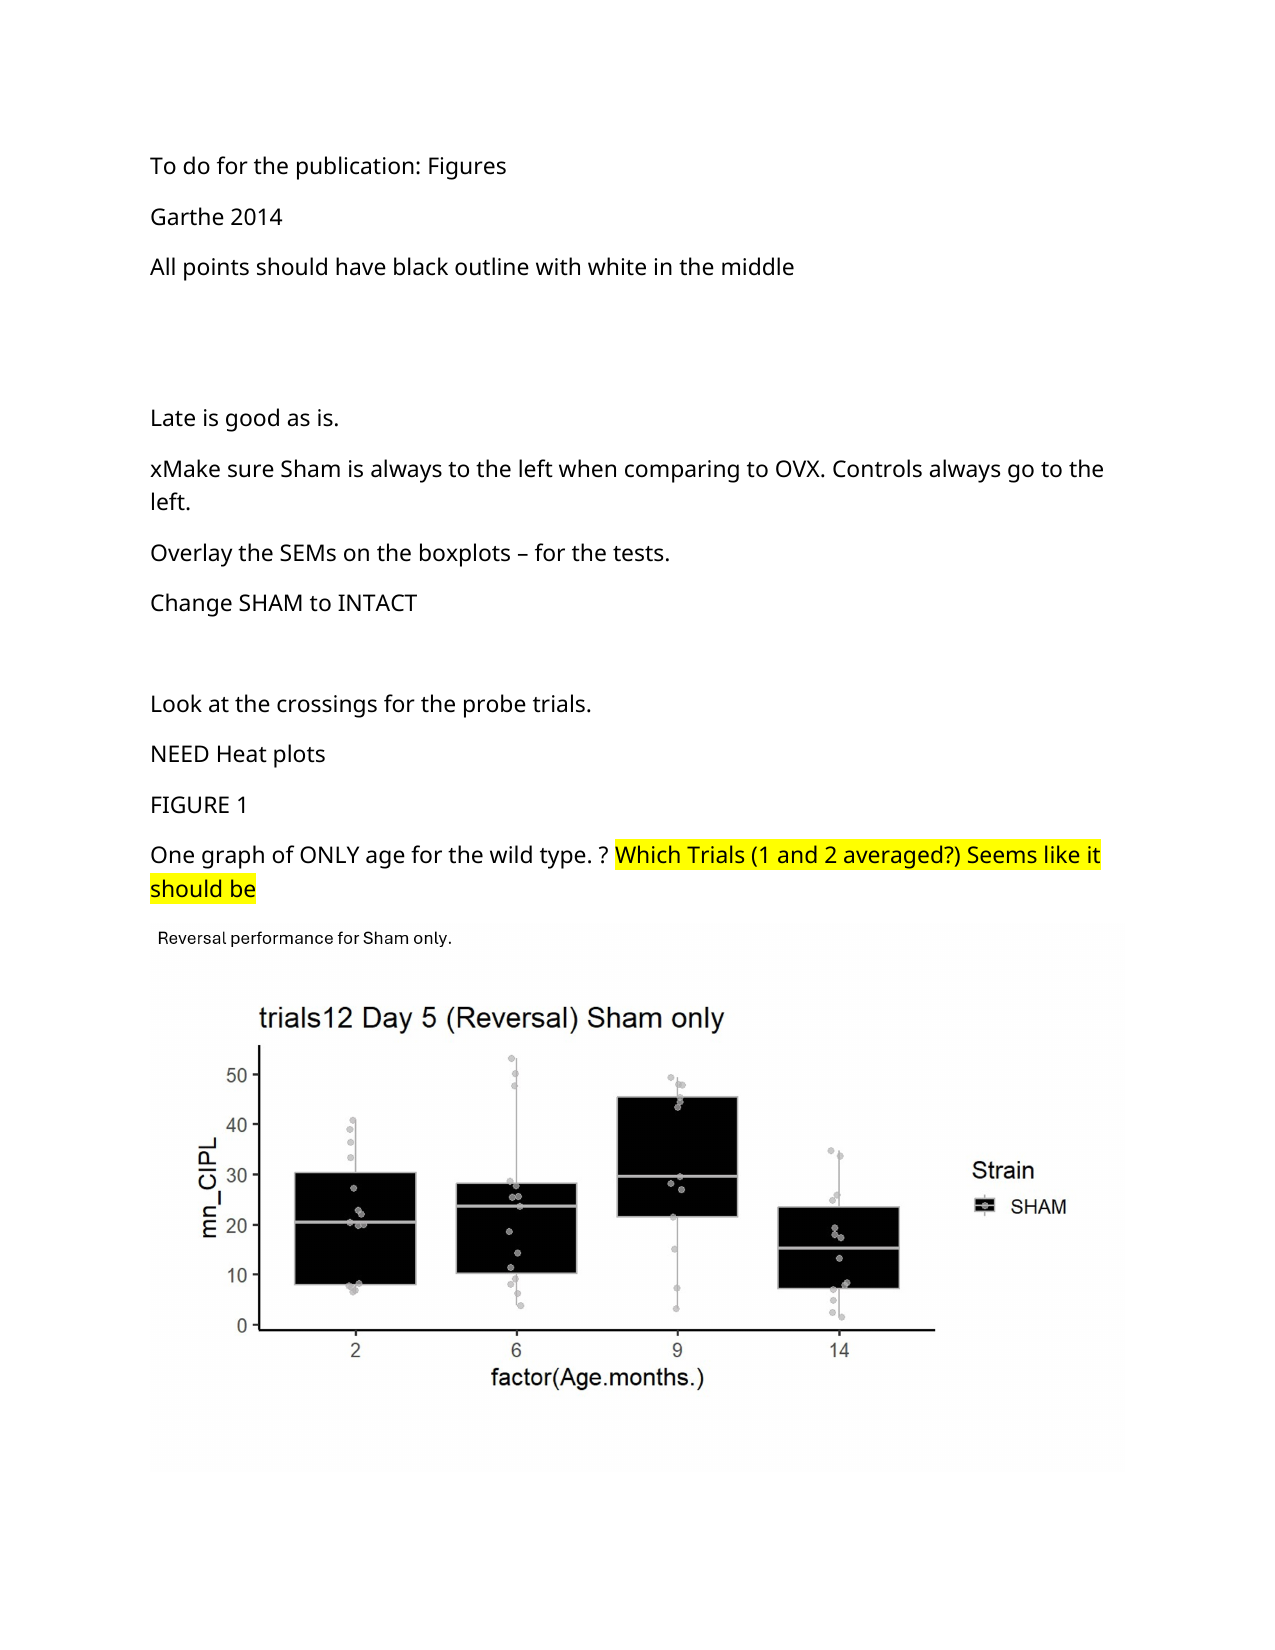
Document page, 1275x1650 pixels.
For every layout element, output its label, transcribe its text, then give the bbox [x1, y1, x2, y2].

text Garthe 2014 [150, 200, 1125, 232]
text Look at the crossings for the probe trials. [150, 688, 1125, 719]
text NEED Heat plots [150, 738, 1125, 769]
text All points should have black outline with white in the middle [150, 251, 1125, 282]
text One graph of ONLY age for the wild type. ? Which Trials (1 and 2 averaged?) Seems like it should be [150, 839, 1125, 904]
text Overlay the SEMs on the boxplots – for the tests. [150, 537, 1125, 568]
text Late is good as is. [150, 402, 1125, 433]
text xMake sure Sham is always to the left when comparing to OVX. Controls always go to the left. [150, 452, 1125, 517]
picture [150, 923, 1125, 1472]
text To do for the publication: Figures [150, 150, 1125, 181]
text FIGURE 1 [150, 789, 1125, 820]
text Change SHAM to INTACT [150, 587, 1125, 618]
